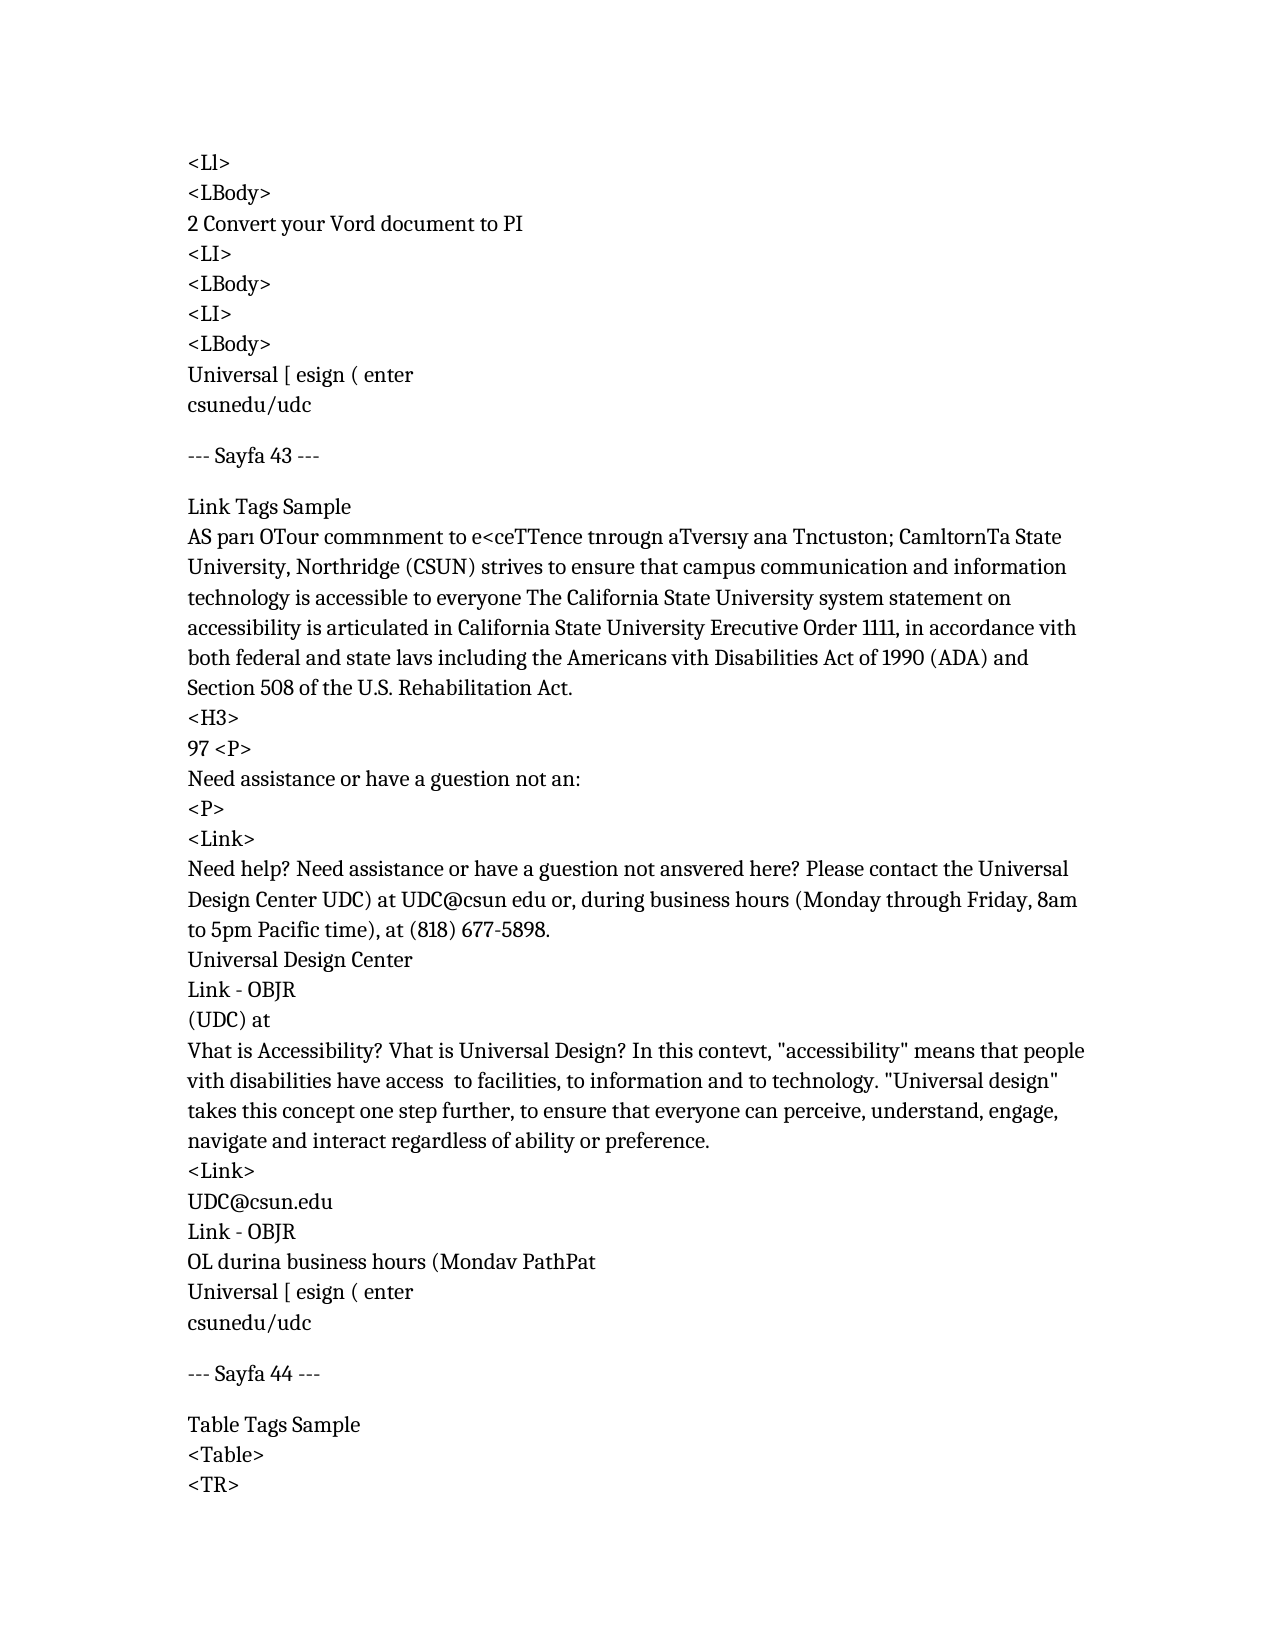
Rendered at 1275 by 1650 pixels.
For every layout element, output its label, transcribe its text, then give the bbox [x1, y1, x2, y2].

text --- Sayfa 44 --- [187, 1360, 1087, 1387]
text Link Tags Sample AS parı OTour commnment to e<ceTTence tnrougn aTversıy ana Tnctuston; CamltornTa State University, Northridge (CSUN) strives to ensure that campus communication and information technology is accessible to everyone The California State University system statement on accessibility is articulated in California State University Erecutive Order 1111, in accordance vith both federal and state lavs including the Americans vith Disabilities Act of 1990 (ADA) and Section 508 of the U.S. Rehabilitation Act. <H3> 97 <P> Need assistance or have a guestion not an: <P> <Link> Need help? Need assistance or have a guestion not ansvered here? Please contact the Universal Design Center UDC) at UDC@csun edu or, during business hours (Monday through Friday, 8am to 5pm Pacific time), at (818) 677-5898. Universal Design Center Link - OBJR (UDC) at Vhat is Accessibility? Vhat is Universal Design? In this contevt, "accessibility" means that people vith disabilities have access to facilities, to information and to technology. "Universal design" takes this concept one step further, to ensure that everyone can perceive, understand, engage, navigate and interact regardless of ability or preference. <Link> UDC@csun.edu Link - OBJR OL durina business hours (Mondav PathPat Universal [ esign ( enter csunedu/udc [187, 494, 1087, 1336]
text --- Sayfa 43 --- [187, 443, 1087, 469]
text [187, 1411, 1087, 1498]
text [187, 150, 1087, 418]
